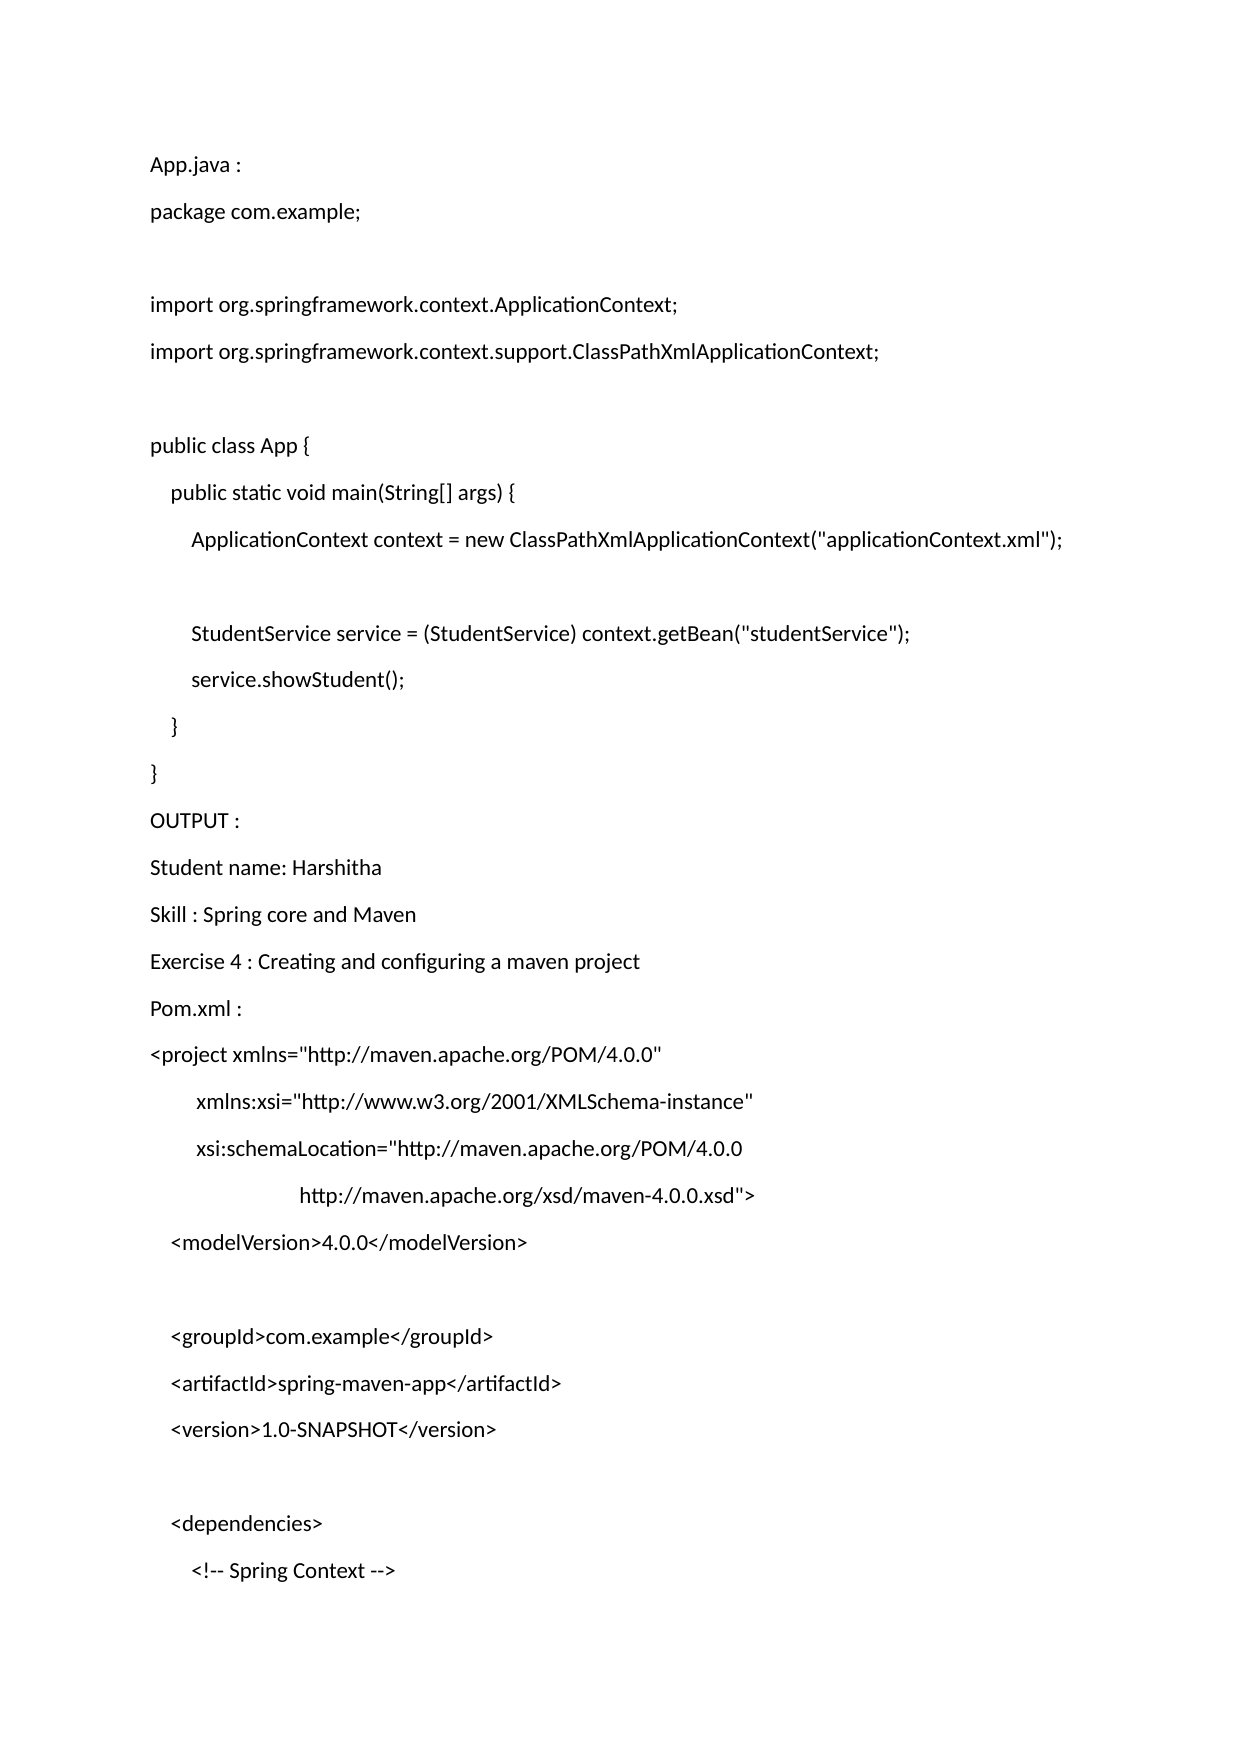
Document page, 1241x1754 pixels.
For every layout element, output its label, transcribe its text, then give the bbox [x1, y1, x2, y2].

text <project xmlns="http://maven.apache.org/POM/4.0.0" [150, 1041, 1090, 1069]
text } [150, 759, 1090, 787]
text import org.springframework.context.support.ClassPathXmlApplicationContext; [150, 337, 1090, 366]
text http://maven.apache.org/xsd/maven-4.0.0.xsd"> [150, 1181, 1090, 1209]
text xmlns:xsi="http://www.w3.org/2001/XMLSchema-instance" [150, 1087, 1090, 1116]
text OUTPUT : [150, 806, 1090, 834]
text public class App { [150, 431, 1090, 459]
text xsi:schemaLocation="http://maven.apache.org/POM/4.0.0 [150, 1134, 1090, 1162]
text <groupId>com.example</groupId> [150, 1322, 1090, 1350]
text <version>1.0-SNAPSHOT</version> [150, 1416, 1090, 1444]
text StudentService service = (StudentService) context.getBean("studentService"); [150, 619, 1090, 647]
text public static void main(String[] args) { [150, 478, 1090, 506]
text Student name: Harshitha [150, 853, 1090, 881]
text <!-- Spring Context --> [150, 1556, 1090, 1584]
text <dependencies> [150, 1509, 1090, 1537]
text Skill : Spring core and Maven [150, 900, 1090, 928]
text import org.springframework.context.ApplicationContext; [150, 291, 1090, 319]
text Exercise 4 : Creating and configuring a maven project [150, 947, 1090, 975]
text ApplicationContext context = new ClassPathXmlApplicationContext("applicationContext.xml"); [150, 525, 1090, 553]
text } [150, 712, 1090, 741]
text service.showStudent(); [150, 666, 1090, 694]
text App.java : [150, 150, 1090, 178]
text <artifactId>spring-maven-app</artifactId> [150, 1369, 1090, 1397]
text package com.example; [150, 197, 1090, 225]
text <modelVersion>4.0.0</modelVersion> [150, 1228, 1090, 1256]
text Pom.xml : [150, 994, 1090, 1022]
